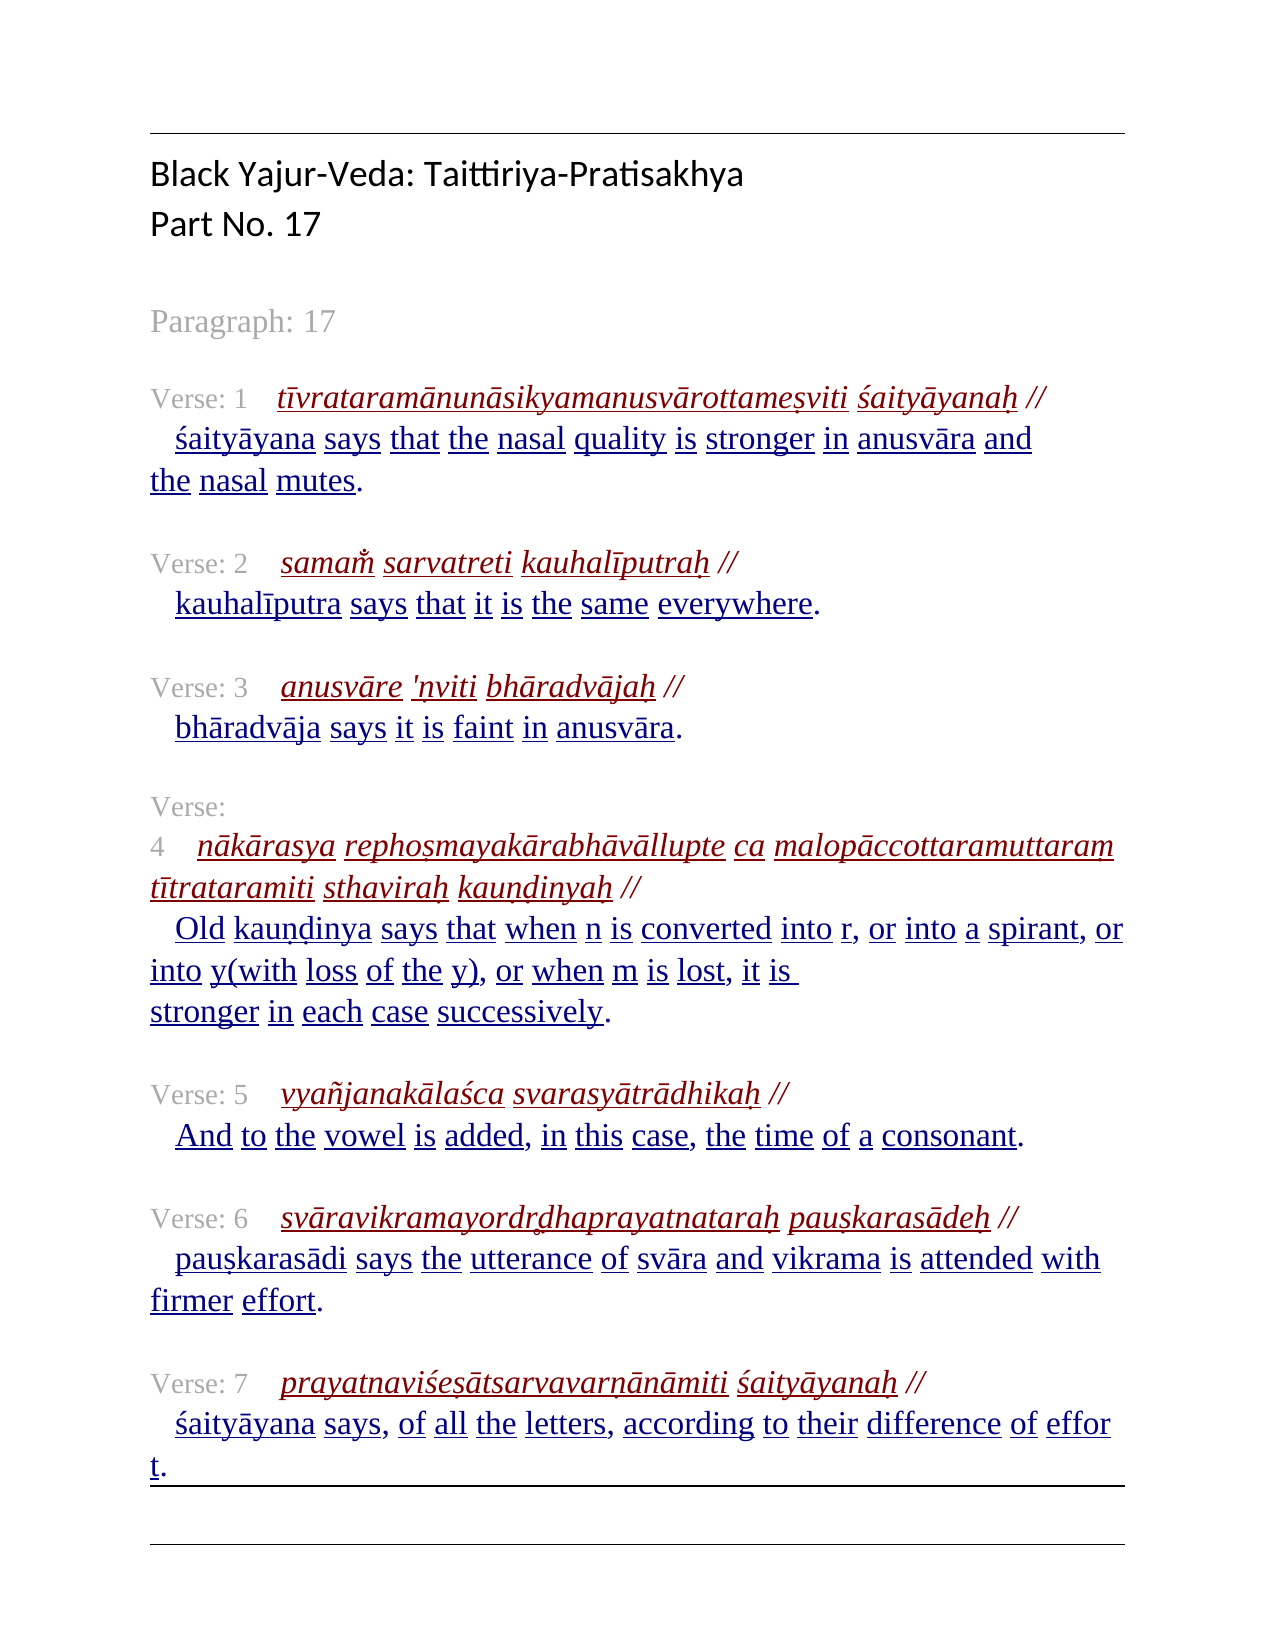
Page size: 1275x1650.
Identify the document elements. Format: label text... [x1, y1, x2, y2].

subtitle Black Yajur-Veda: Taittiriya-Pratisakhya Part No. 17 [150, 150, 1125, 245]
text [150, 266, 1125, 1485]
